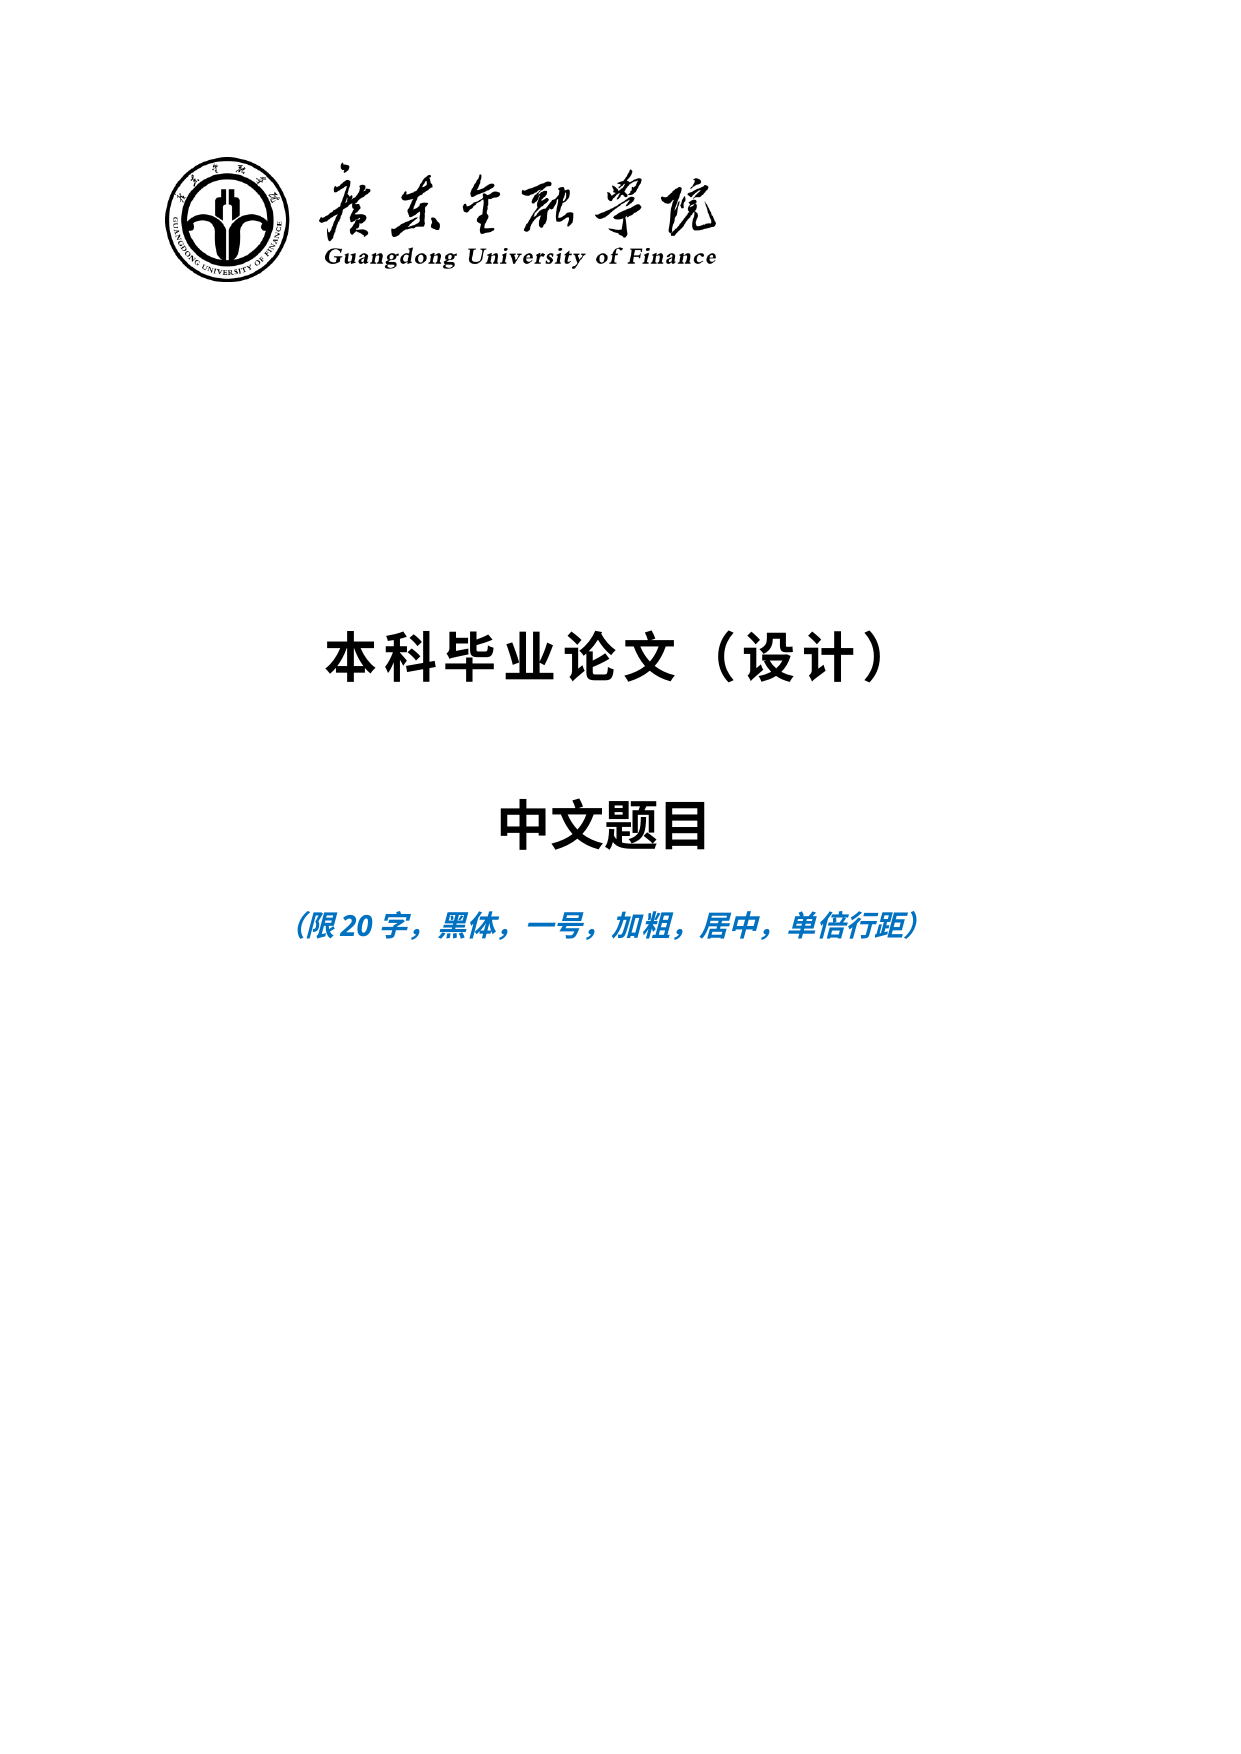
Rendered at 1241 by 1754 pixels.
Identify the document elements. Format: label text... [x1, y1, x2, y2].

text 中文题目 [156, 778, 1053, 861]
text （限20字，黑体，一号，加粗，居中，单倍行距） [156, 861, 1053, 945]
text 本科毕业论文（设计） [187, 605, 1053, 702]
